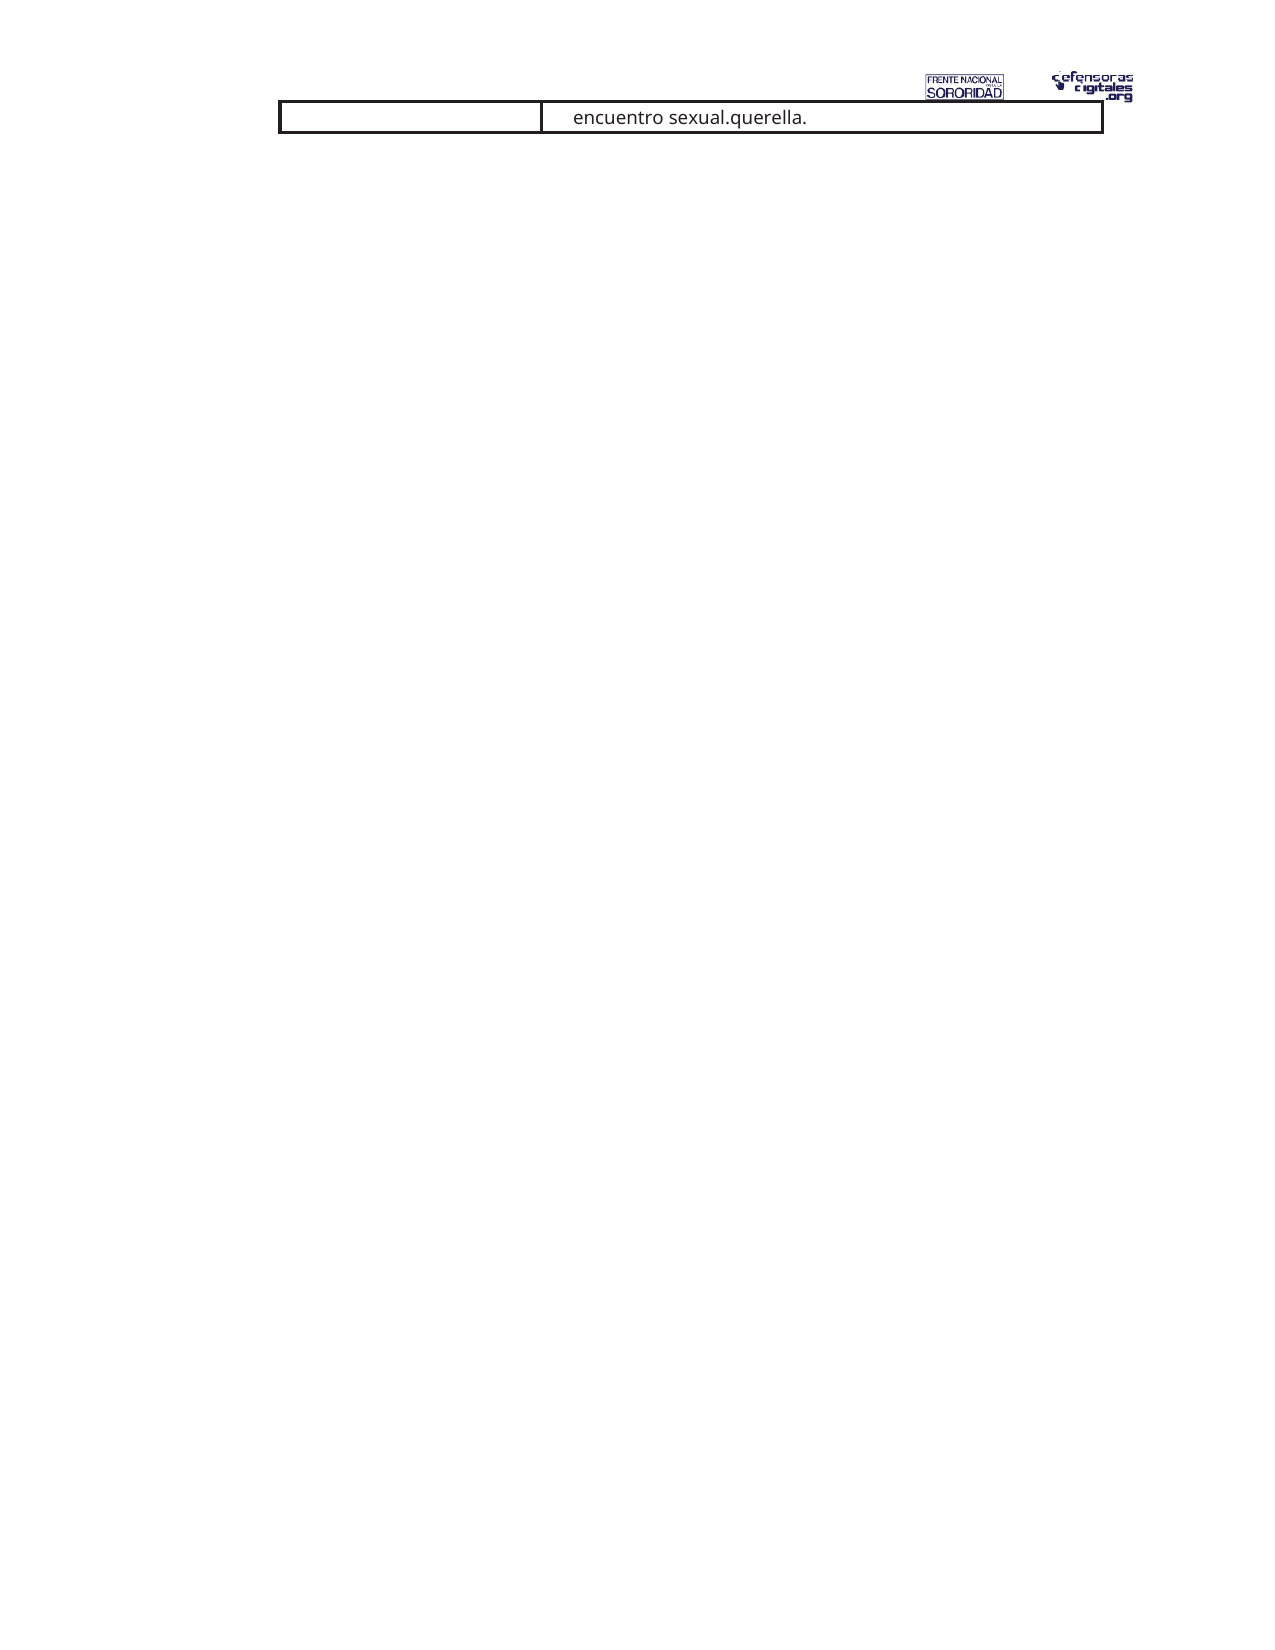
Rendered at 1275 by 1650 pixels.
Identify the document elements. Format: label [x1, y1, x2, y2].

picture [927, 76, 1002, 98]
picture [1052, 71, 1133, 92]
table_cell [282, 103, 540, 131]
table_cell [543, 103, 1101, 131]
